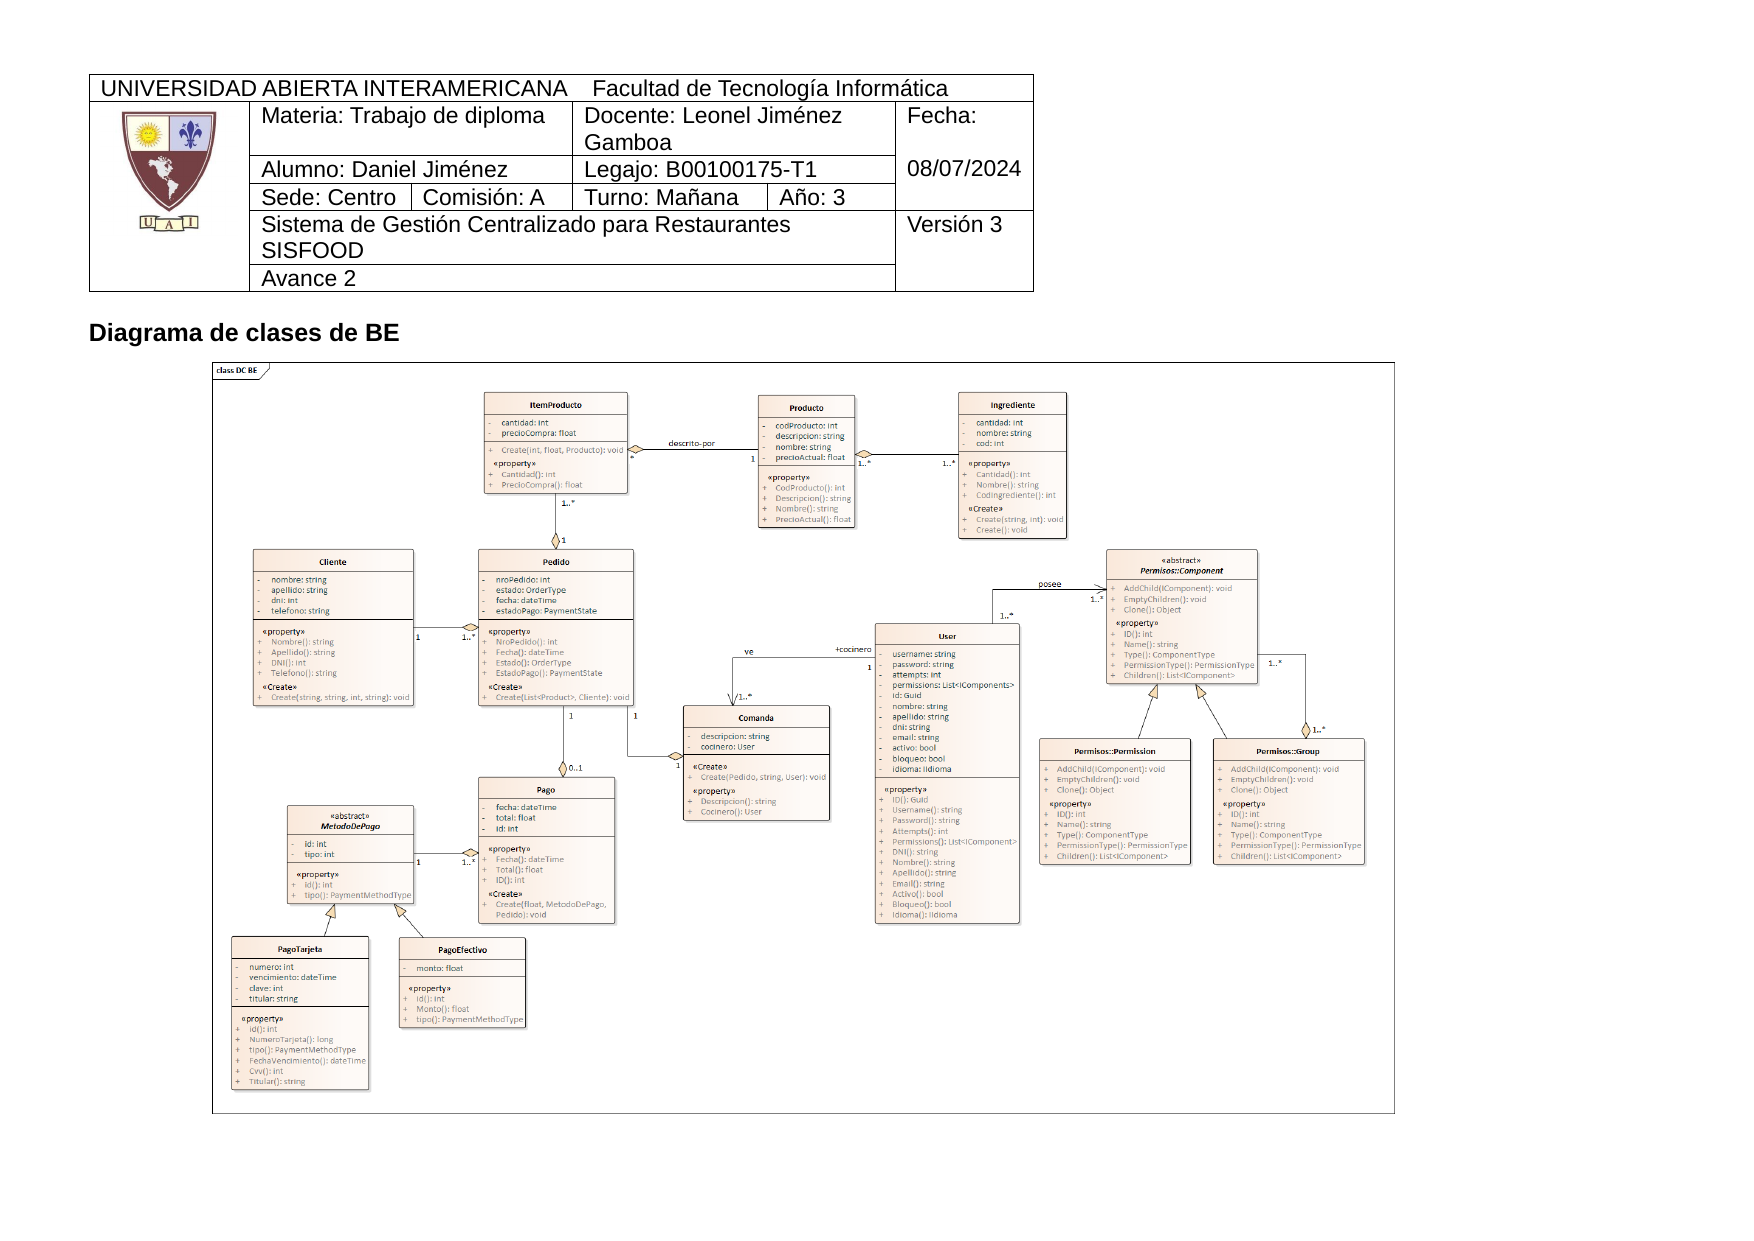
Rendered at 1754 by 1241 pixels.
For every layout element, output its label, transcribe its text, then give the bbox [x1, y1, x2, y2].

subtitle Diagrama de clases de BE [89, 318, 1518, 347]
picture [100, 102, 239, 236]
picture [207, 357, 1399, 1118]
